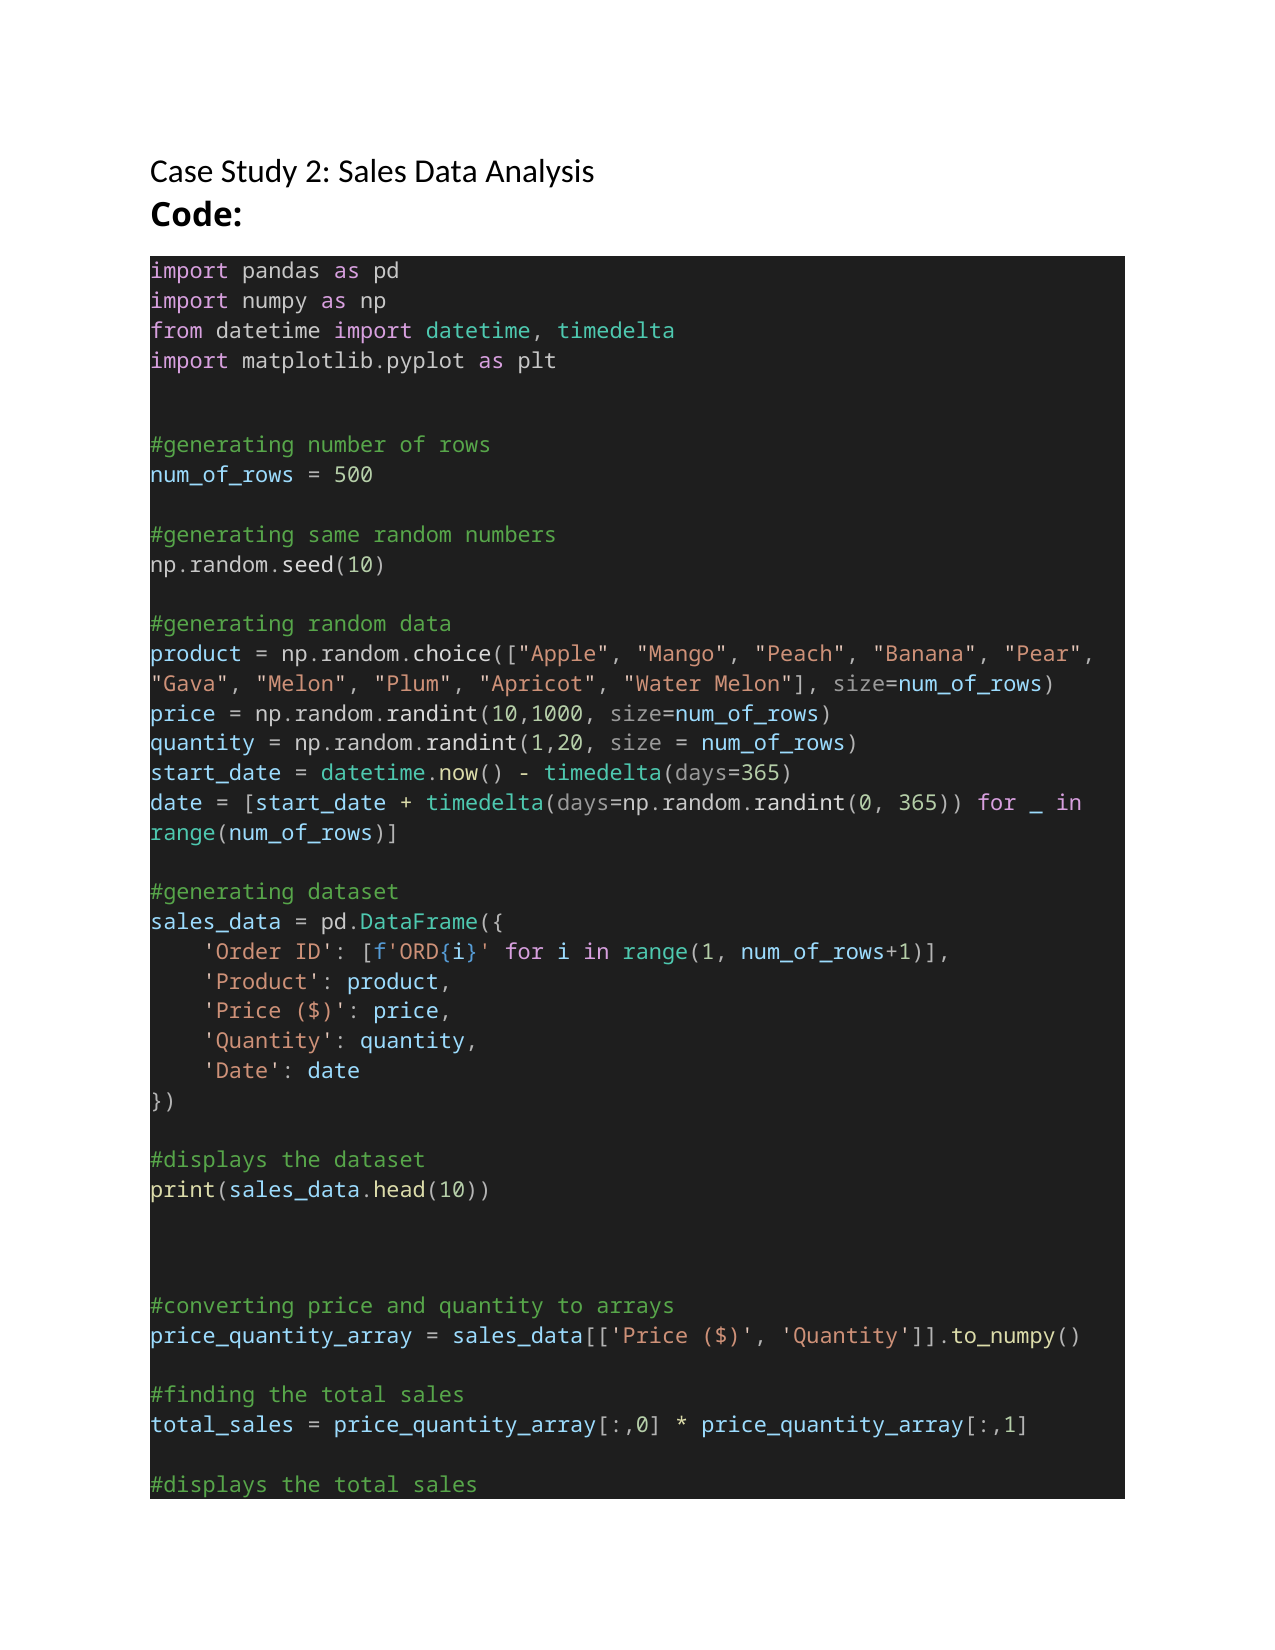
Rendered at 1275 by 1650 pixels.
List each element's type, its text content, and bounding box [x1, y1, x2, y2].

text from datetime import datetime, timedelta [150, 315, 1125, 345]
text import numpy as np [150, 285, 1125, 315]
text product = np.random.choice(["Apple", "Mango", "Peach", "Banana", "Pear", "Gava", "Melon", "Plum", "Apricot", "Water Melon"], size=num_of_rows) [150, 638, 1125, 698]
text #displays the dataset [150, 1144, 1125, 1174]
text #displays the total sales [150, 1469, 1125, 1499]
text 'Date': date [150, 1055, 1125, 1085]
text np.random.seed(10) [150, 549, 1125, 578]
text #generating random data [150, 608, 1125, 638]
text price_quantity_array = sales_data[['Price ($)', 'Quantity']].to_numpy() [150, 1320, 1125, 1350]
text #generating number of rows [150, 429, 1125, 459]
text }) [150, 1085, 1125, 1115]
text 'Order ID': [f'ORD{i}' for i in range(1, num_of_rows+1)], [150, 936, 1125, 966]
text #generating dataset [150, 876, 1125, 906]
text 'Quantity': quantity, [150, 1025, 1125, 1055]
text #generating same random numbers [150, 519, 1125, 549]
text total_sales = price_quantity_array[:,0] * price_quantity_array[:,1] [150, 1409, 1125, 1439]
text 'Product': product, [150, 966, 1125, 996]
text print(sales_data.head(10)) [150, 1174, 1125, 1204]
text start_date = datetime.now() - timedelta(days=365) [150, 757, 1125, 787]
text num_of_rows = 500 [150, 459, 1125, 489]
text 'Price ($)': price, [150, 996, 1125, 1025]
text import matplotlib.pyplot as plt [150, 345, 1125, 375]
text #finding the total sales [150, 1379, 1125, 1409]
text #converting price and quantity to arrays [150, 1290, 1125, 1320]
text Code: [150, 191, 1125, 236]
text quantity = np.random.randint(1,20, size = num_of_rows) [150, 727, 1125, 757]
subtitle Case Study 2: Sales Data Analysis [150, 150, 1125, 191]
text sales_data = pd.DataFrame({ [150, 906, 1125, 936]
text date = [start_date + timedelta(days=np.random.randint(0, 365)) for _ in range(num_of_rows)] [150, 787, 1125, 847]
text import pandas as pd [150, 256, 1125, 285]
text price = np.random.randint(10,1000, size=num_of_rows) [150, 698, 1125, 727]
